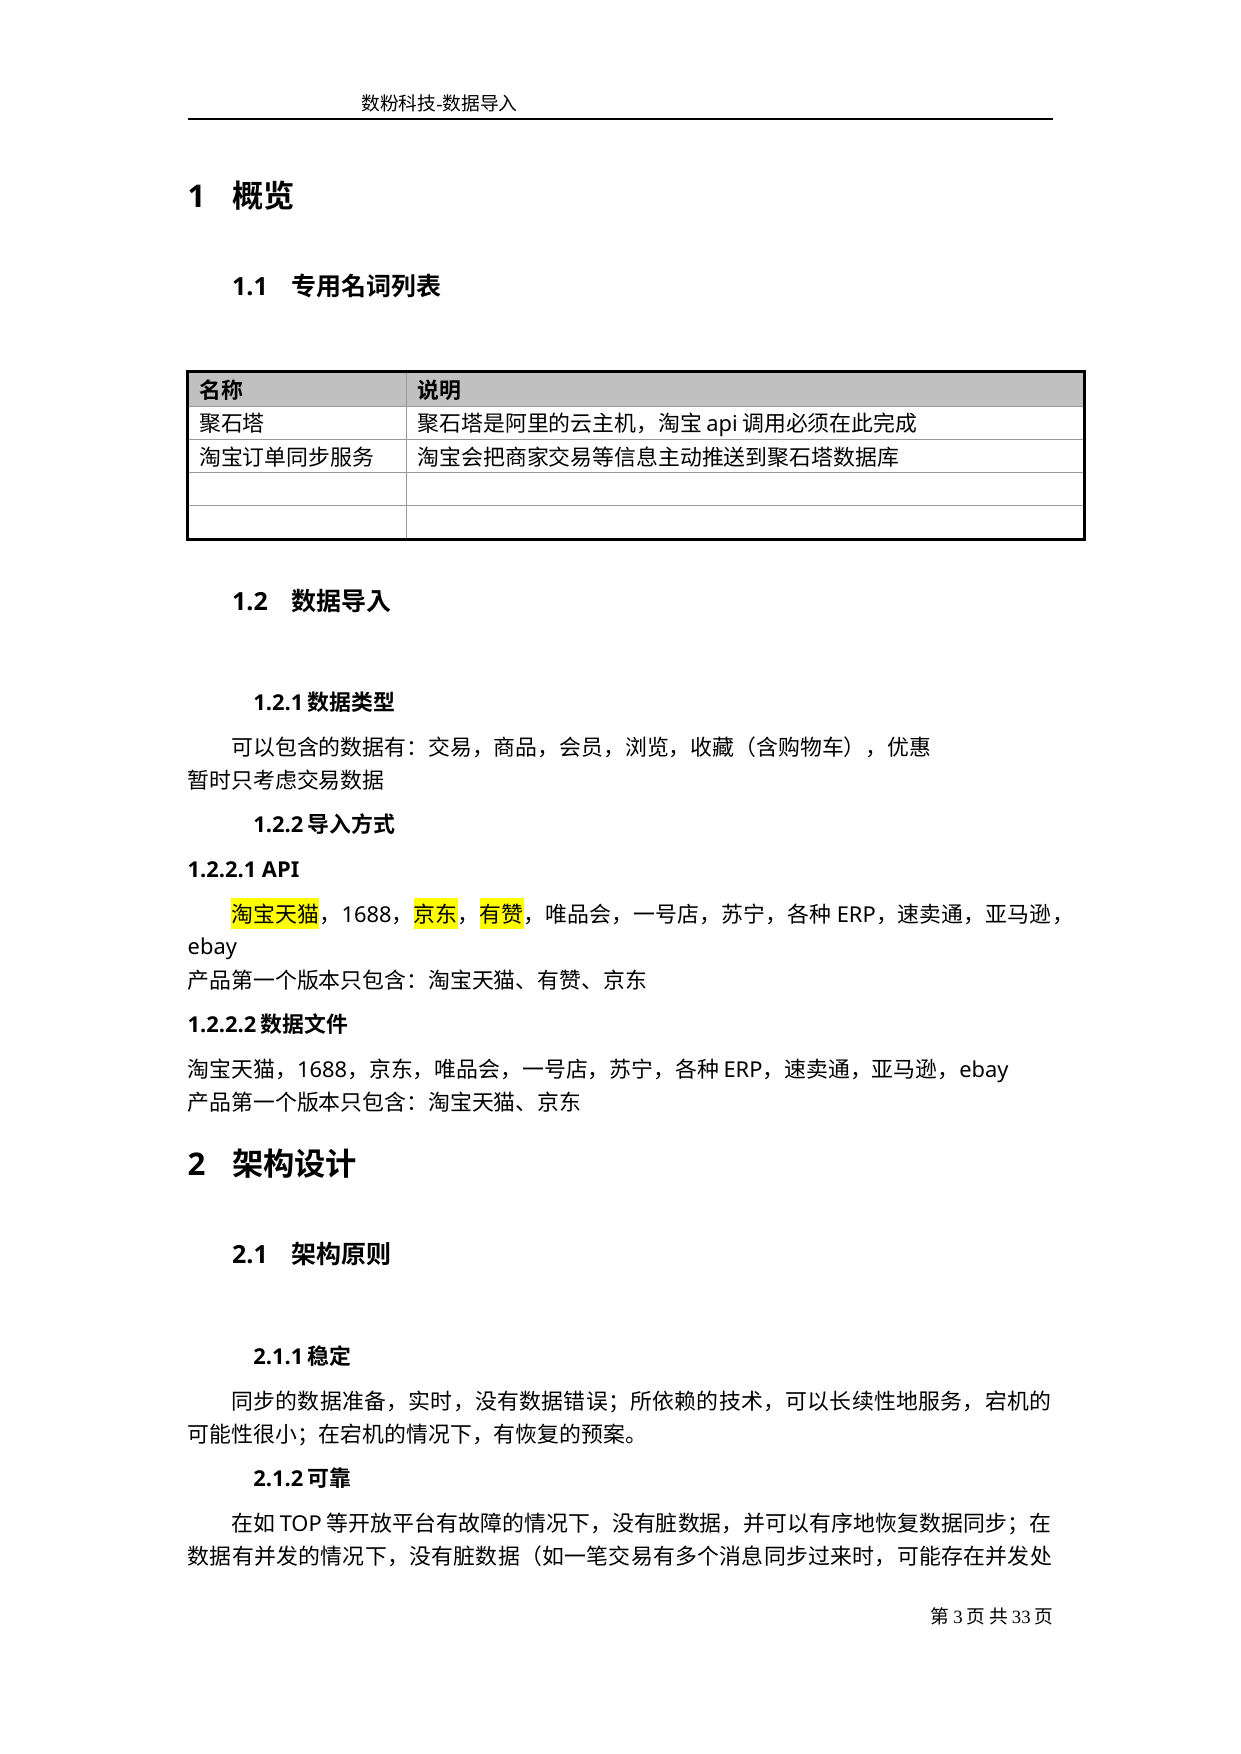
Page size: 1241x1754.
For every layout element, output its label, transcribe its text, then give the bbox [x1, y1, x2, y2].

subtitle 2.1.2可靠 [187, 1461, 1053, 1494]
table_cell [189, 506, 406, 538]
table_header 说明 [407, 373, 1083, 406]
subtitle 数据导入 [232, 568, 1053, 633]
subtitle 2.1.1稳定 [187, 1339, 1053, 1371]
table_cell 淘宝会把商家交易等信息主动推送到聚石塔数据库 [407, 440, 1083, 472]
text 可以包含的数据有：交易，商品，会员，浏览，收藏（含购物车），优惠 [187, 730, 1053, 762]
text 同步的数据准备，实时，没有数据错误；所依赖的技术，可以长续性地服务，宕机的可能性很小；在宕机的情况下，有恢复的预案。 [187, 1384, 1053, 1449]
text 淘宝天猫，1688，京东，唯品会，一号店，苏宁，各种ERP，速卖通，亚马逊，ebay [187, 1052, 1053, 1085]
table_cell 淘宝订单同步服务 [189, 440, 406, 472]
subtitle 架构设计 [187, 1130, 1053, 1195]
subtitle 1.2.1数据类型 [187, 685, 1053, 717]
subtitle 1.2.2.2数据文件 [187, 1007, 1053, 1040]
text 产品第一个版本只包含：淘宝天猫、有赞、京东 [187, 962, 1053, 995]
text 淘宝天猫，1688，京东，有赞，唯品会，一号店，苏宁，各种ERP，速卖通，亚马逊，ebay [187, 897, 1053, 962]
table_header 名称 [189, 373, 406, 406]
subtitle 架构原则 [232, 1222, 1053, 1287]
table_cell [189, 473, 406, 504]
table_cell 聚石塔是阿里的云主机，淘宝api调用必须在此完成 [407, 407, 1083, 438]
table_cell [407, 473, 1083, 504]
table_cell 聚石塔 [189, 407, 406, 438]
subtitle 1.2.2.1 API [187, 852, 1053, 885]
text 产品第一个版本只包含：淘宝天猫、京东 [187, 1085, 1053, 1117]
subtitle 专用名词列表 [232, 253, 1053, 318]
text 暂时只考虑交易数据 [187, 762, 1053, 795]
subtitle 1.2.2导入方式 [187, 807, 1053, 840]
subtitle 概览 [187, 161, 1053, 226]
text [187, 1506, 1053, 1571]
table_cell [407, 506, 1083, 538]
